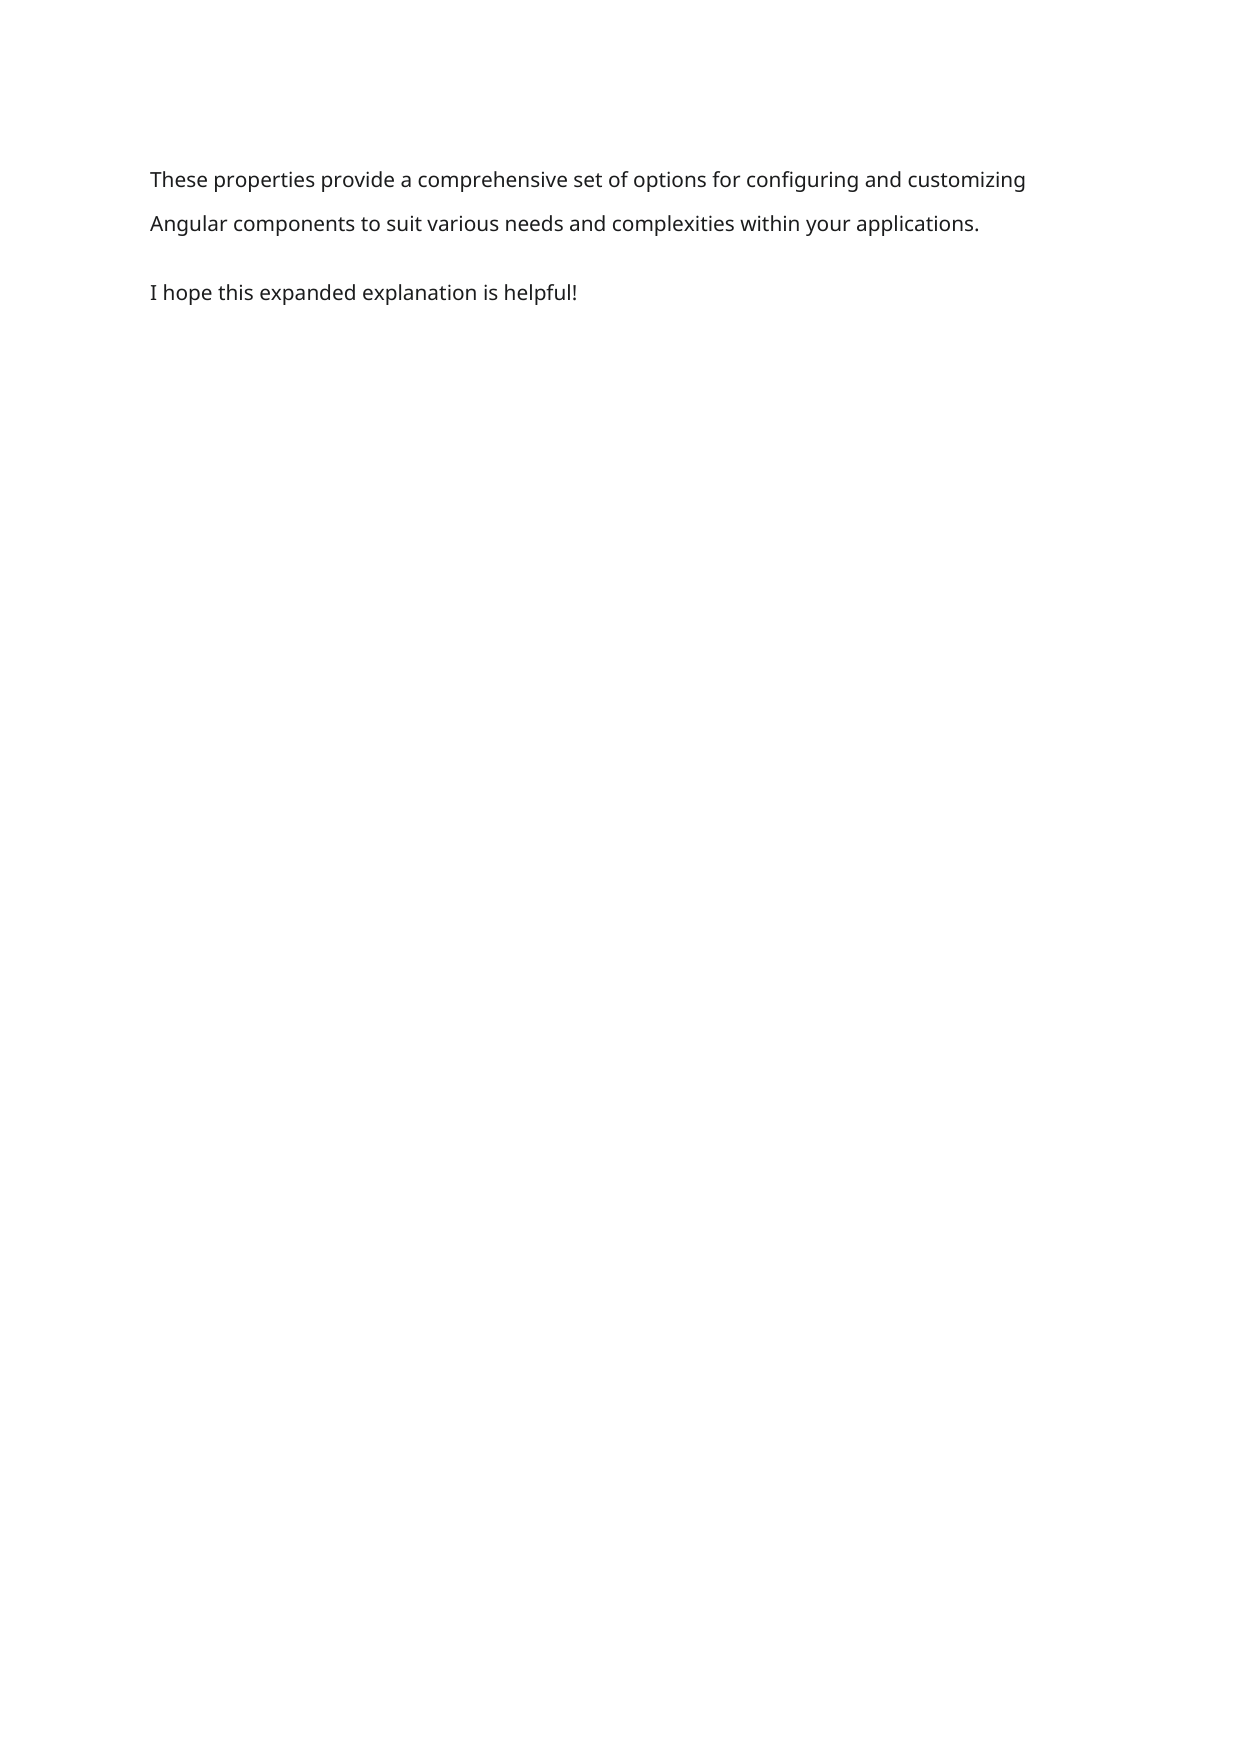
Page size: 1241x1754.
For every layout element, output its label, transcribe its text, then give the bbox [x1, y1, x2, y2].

text I hope this expanded explanation is helpful! [150, 262, 1090, 306]
text These properties provide a comprehensive set of options for configuring and customizing Angular components to suit various needs and complexities within your applications. [150, 150, 1090, 237]
